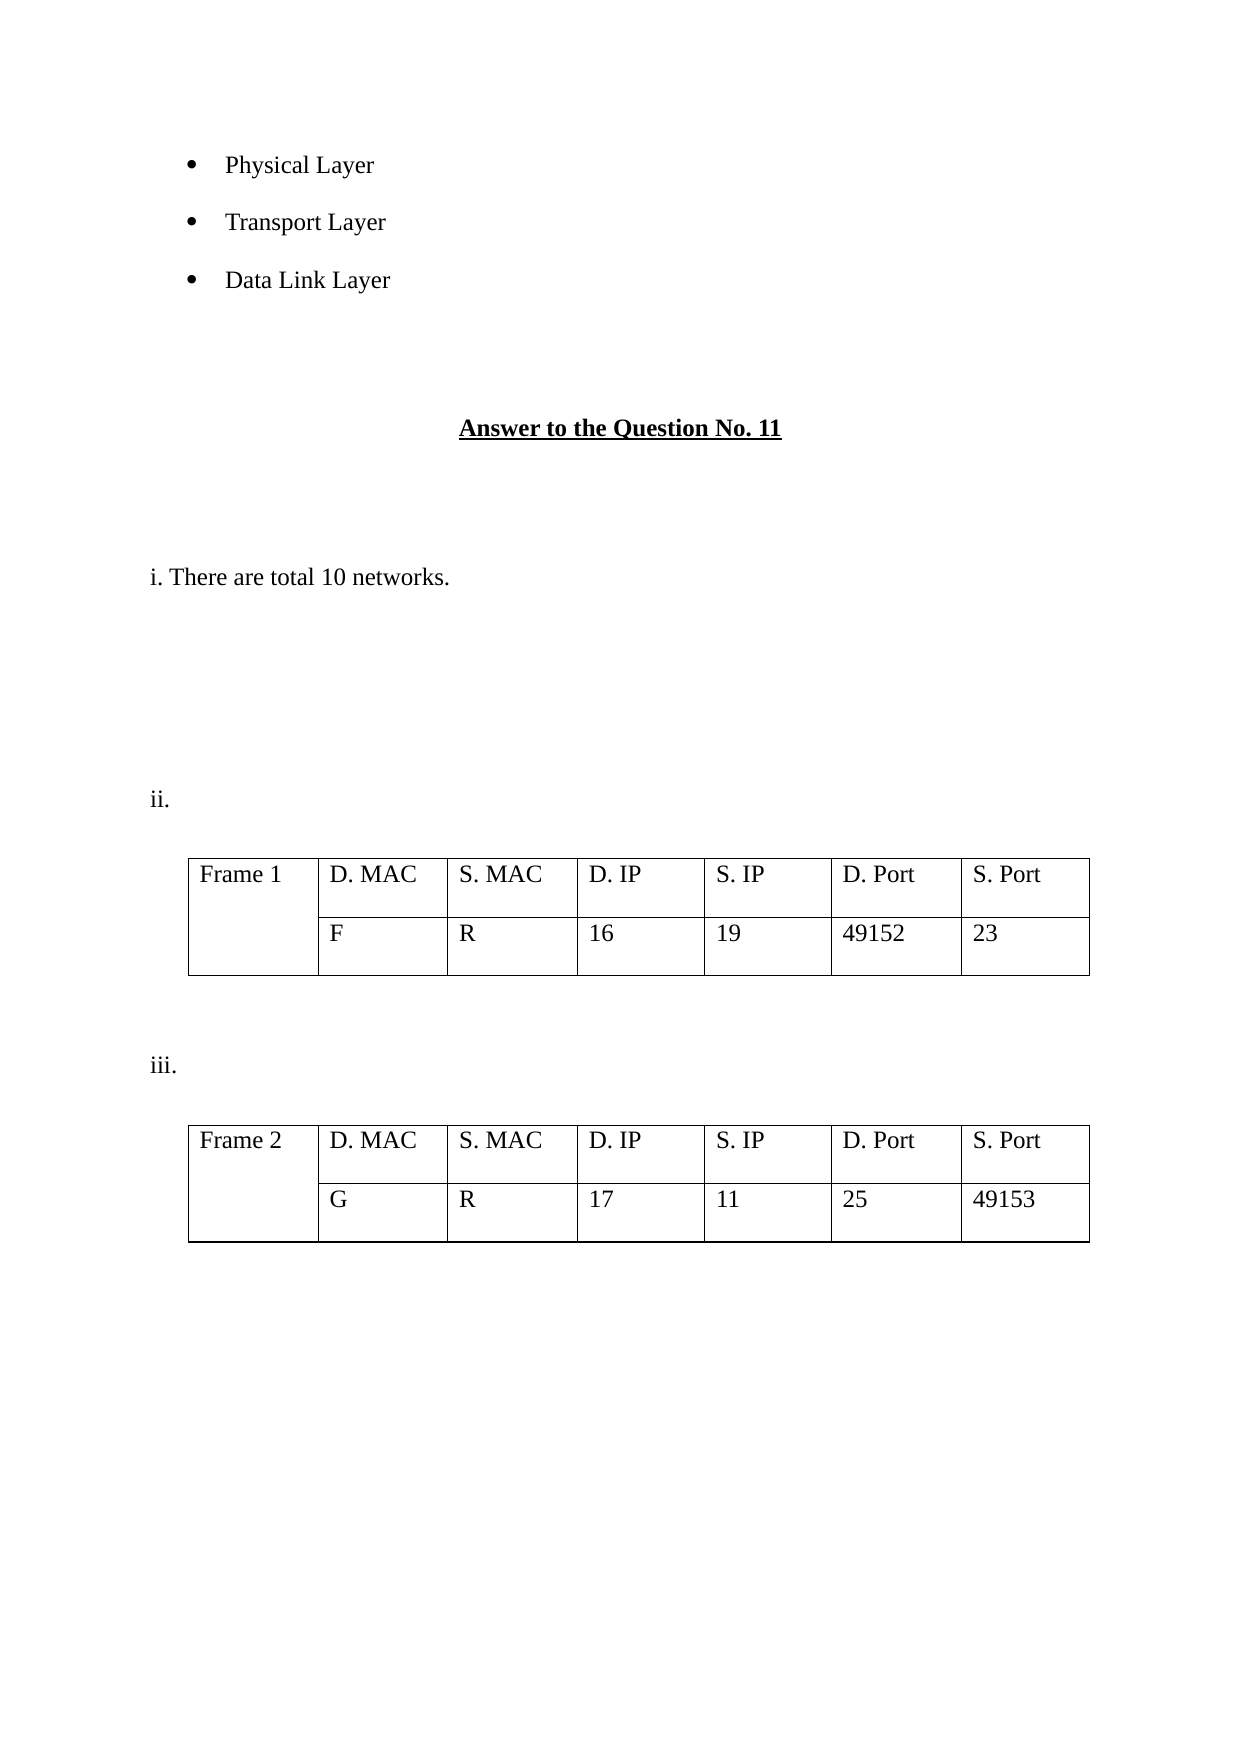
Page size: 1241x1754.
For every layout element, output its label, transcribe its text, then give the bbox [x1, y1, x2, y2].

text ii. [150, 784, 1090, 813]
list Physical Layer [187, 150, 1090, 179]
table_cell G [319, 1184, 447, 1241]
table_header S. Port [962, 1126, 1089, 1183]
list Transport Layer [187, 207, 1090, 236]
table_header S. IP [705, 859, 831, 917]
table_header D. Port [832, 859, 961, 917]
table_cell 25 [832, 1184, 961, 1241]
text Answer to the Question No. 11 [150, 413, 1090, 442]
table_cell 49152 [832, 918, 961, 975]
text i. There are total 10 networks. [150, 562, 1090, 590]
table_header Frame 1 [189, 859, 318, 975]
table_cell 23 [962, 918, 1089, 975]
table_header D. IP [578, 859, 704, 917]
table_header D. MAC [319, 859, 447, 917]
table_cell 49153 [962, 1184, 1089, 1241]
text iii. [150, 1050, 1090, 1079]
table_cell 17 [578, 1184, 704, 1241]
table_header D. MAC [319, 1126, 447, 1183]
table_cell F [319, 918, 447, 975]
table_header D. IP [578, 1126, 704, 1183]
table_cell 16 [578, 918, 704, 975]
table_header Frame 2 [189, 1126, 318, 1241]
table_cell 19 [705, 918, 831, 975]
table_cell R [448, 1184, 577, 1241]
table_header S. Port [962, 859, 1089, 917]
list Data Link Layer [187, 265, 1090, 294]
table_header S. MAC [448, 859, 577, 917]
table_cell R [448, 918, 577, 975]
table_header S. MAC [448, 1126, 577, 1183]
table_header S. IP [705, 1126, 831, 1183]
table_cell 11 [705, 1184, 831, 1241]
table_header D. Port [832, 1126, 961, 1183]
